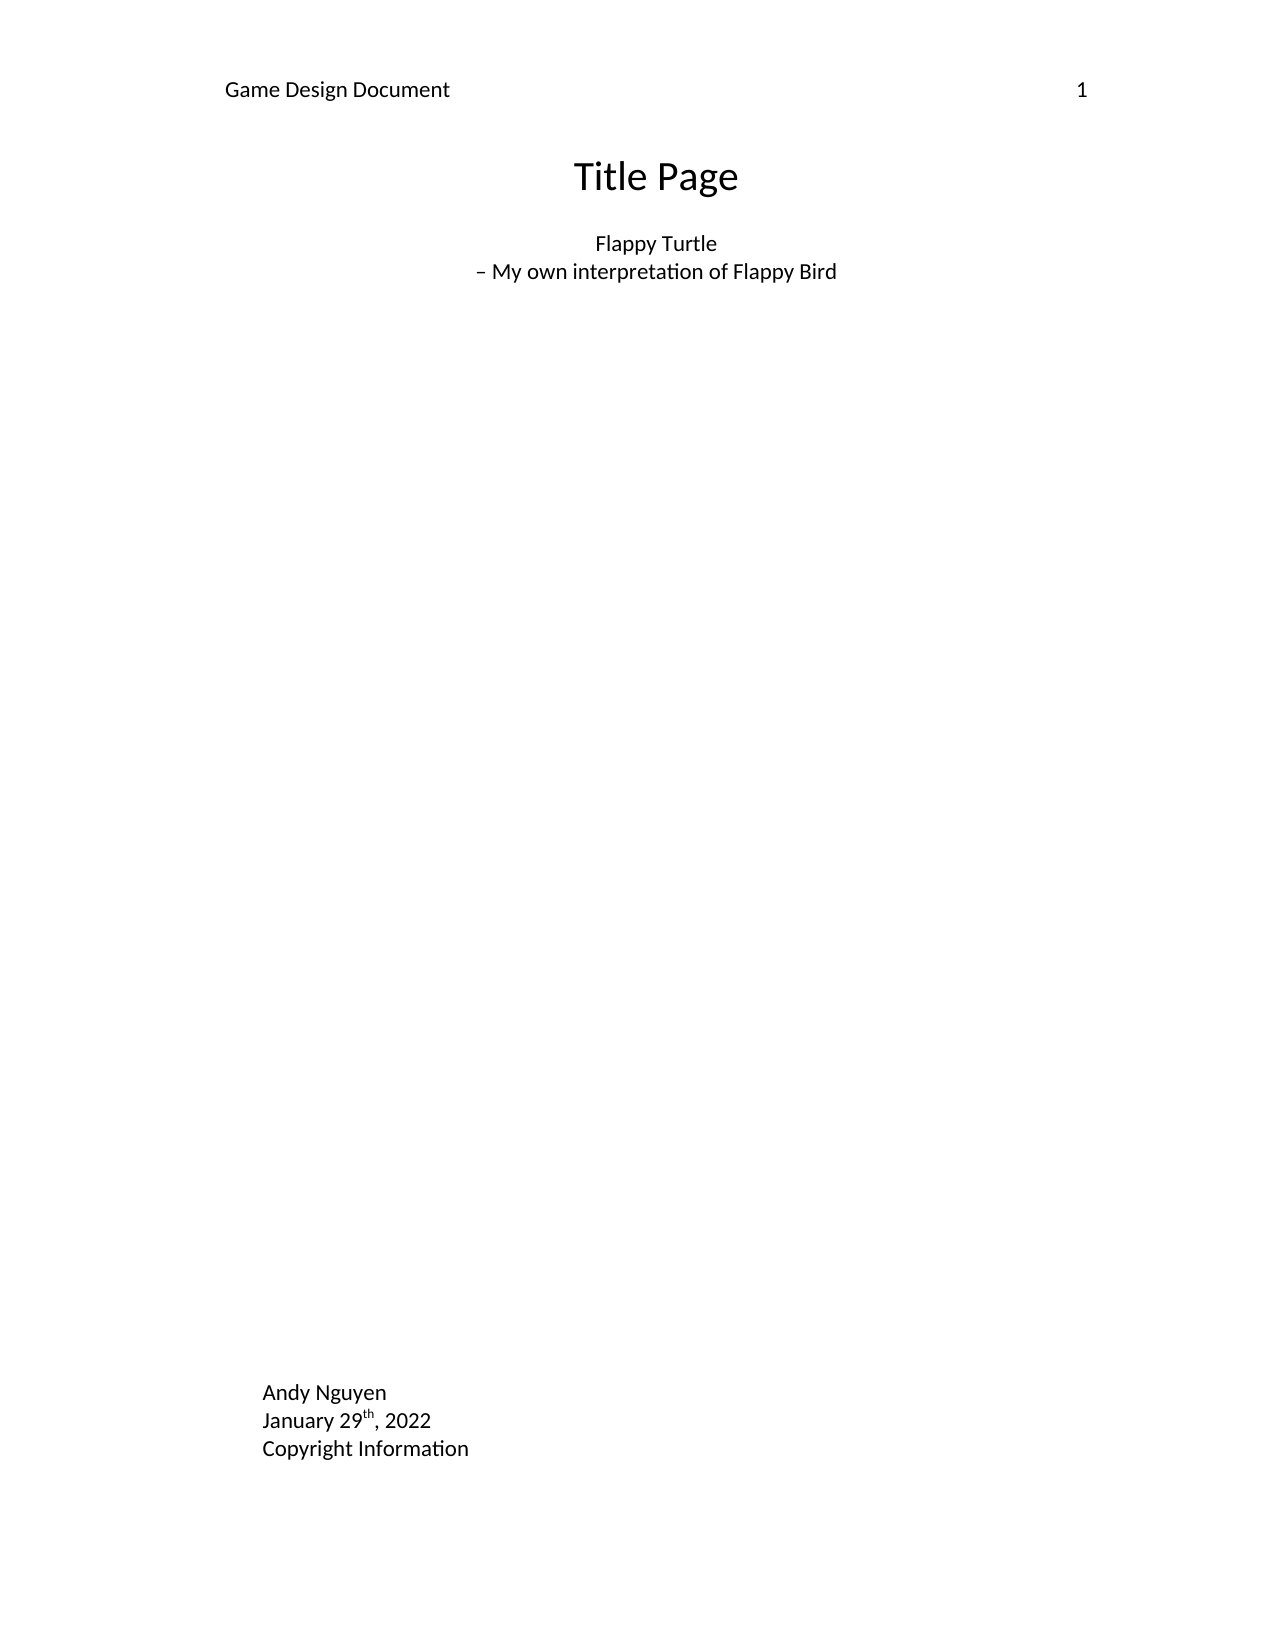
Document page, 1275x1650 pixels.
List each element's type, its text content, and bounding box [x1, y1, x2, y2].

text Flappy Turtle [225, 229, 1087, 257]
text Copyright Information [225, 1434, 1087, 1462]
text January 29th, 2022 [225, 1406, 1087, 1434]
text – My own interpretation of Flappy Bird [225, 257, 1087, 285]
text Andy Nguyen [225, 1378, 1087, 1406]
text Title Page [187, 150, 1087, 201]
